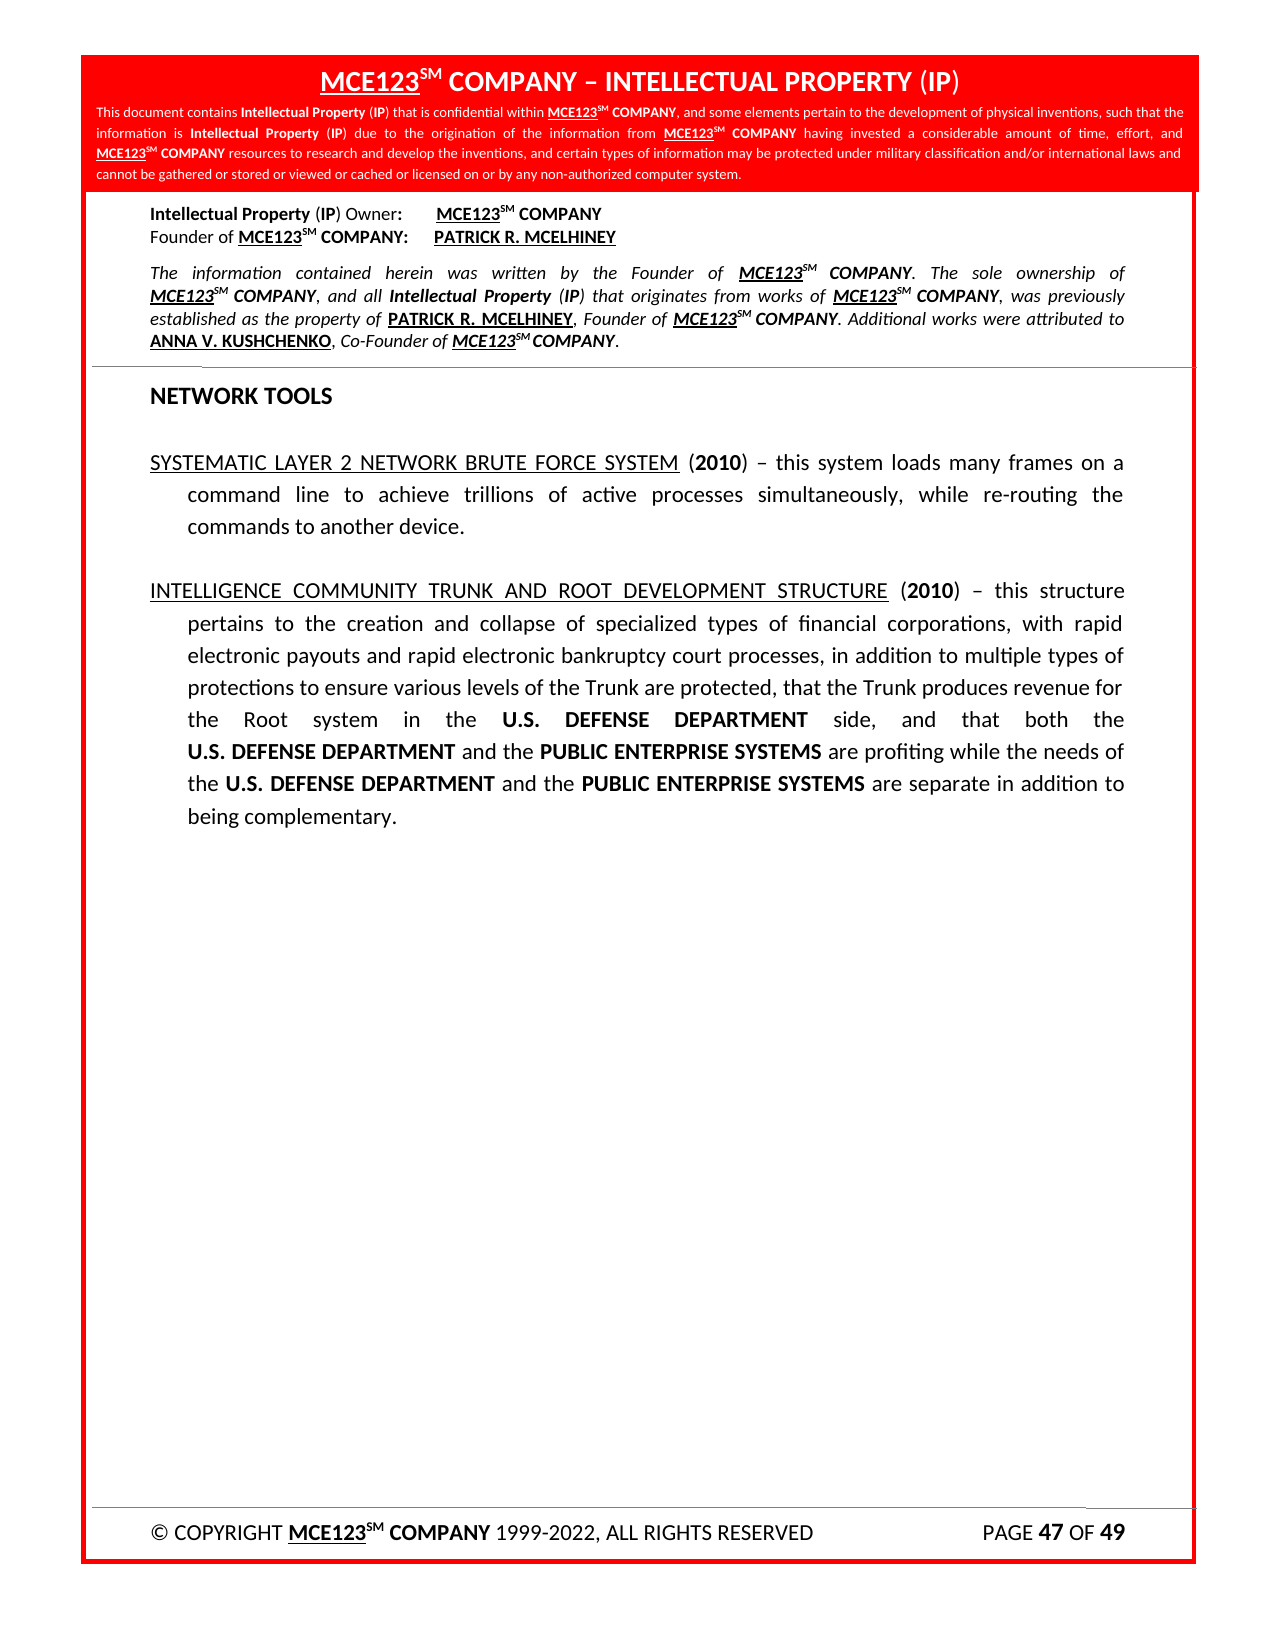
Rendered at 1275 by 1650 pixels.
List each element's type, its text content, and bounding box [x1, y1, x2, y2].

text SYSTEMATIC LAYER 2 NETWORK BRUTE FORCE SYSTEM (2010) – this system loads many frames on a command line to achieve trillions of active processes simultaneously, while re-routing the commands to another device. [150, 448, 1125, 540]
text INTELLIGENCE COMMUNITY TRUNK AND ROOT DEVELOPMENT STRUCTURE (2010) – this structure pertains to the creation and collapse of specialized types of financial corporations, with rapid electronic payouts and rapid electronic bankruptcy court processes, in addition to multiple types of protections to ensure various levels of the Trunk are protected, that the Trunk produces revenue for the Root system in the U.S. DEFENSE DEPARTMENT side, and that both the U.S. DEFENSE DEPARTMENT and the PUBLIC ENTERPRISE SYSTEMS are profiting while the needs of the U.S. DEFENSE DEPARTMENT and the PUBLIC ENTERPRISE SYSTEMS are separate in addition to being complementary. [150, 576, 1125, 830]
text NETWORK TOOLS [150, 381, 1125, 411]
